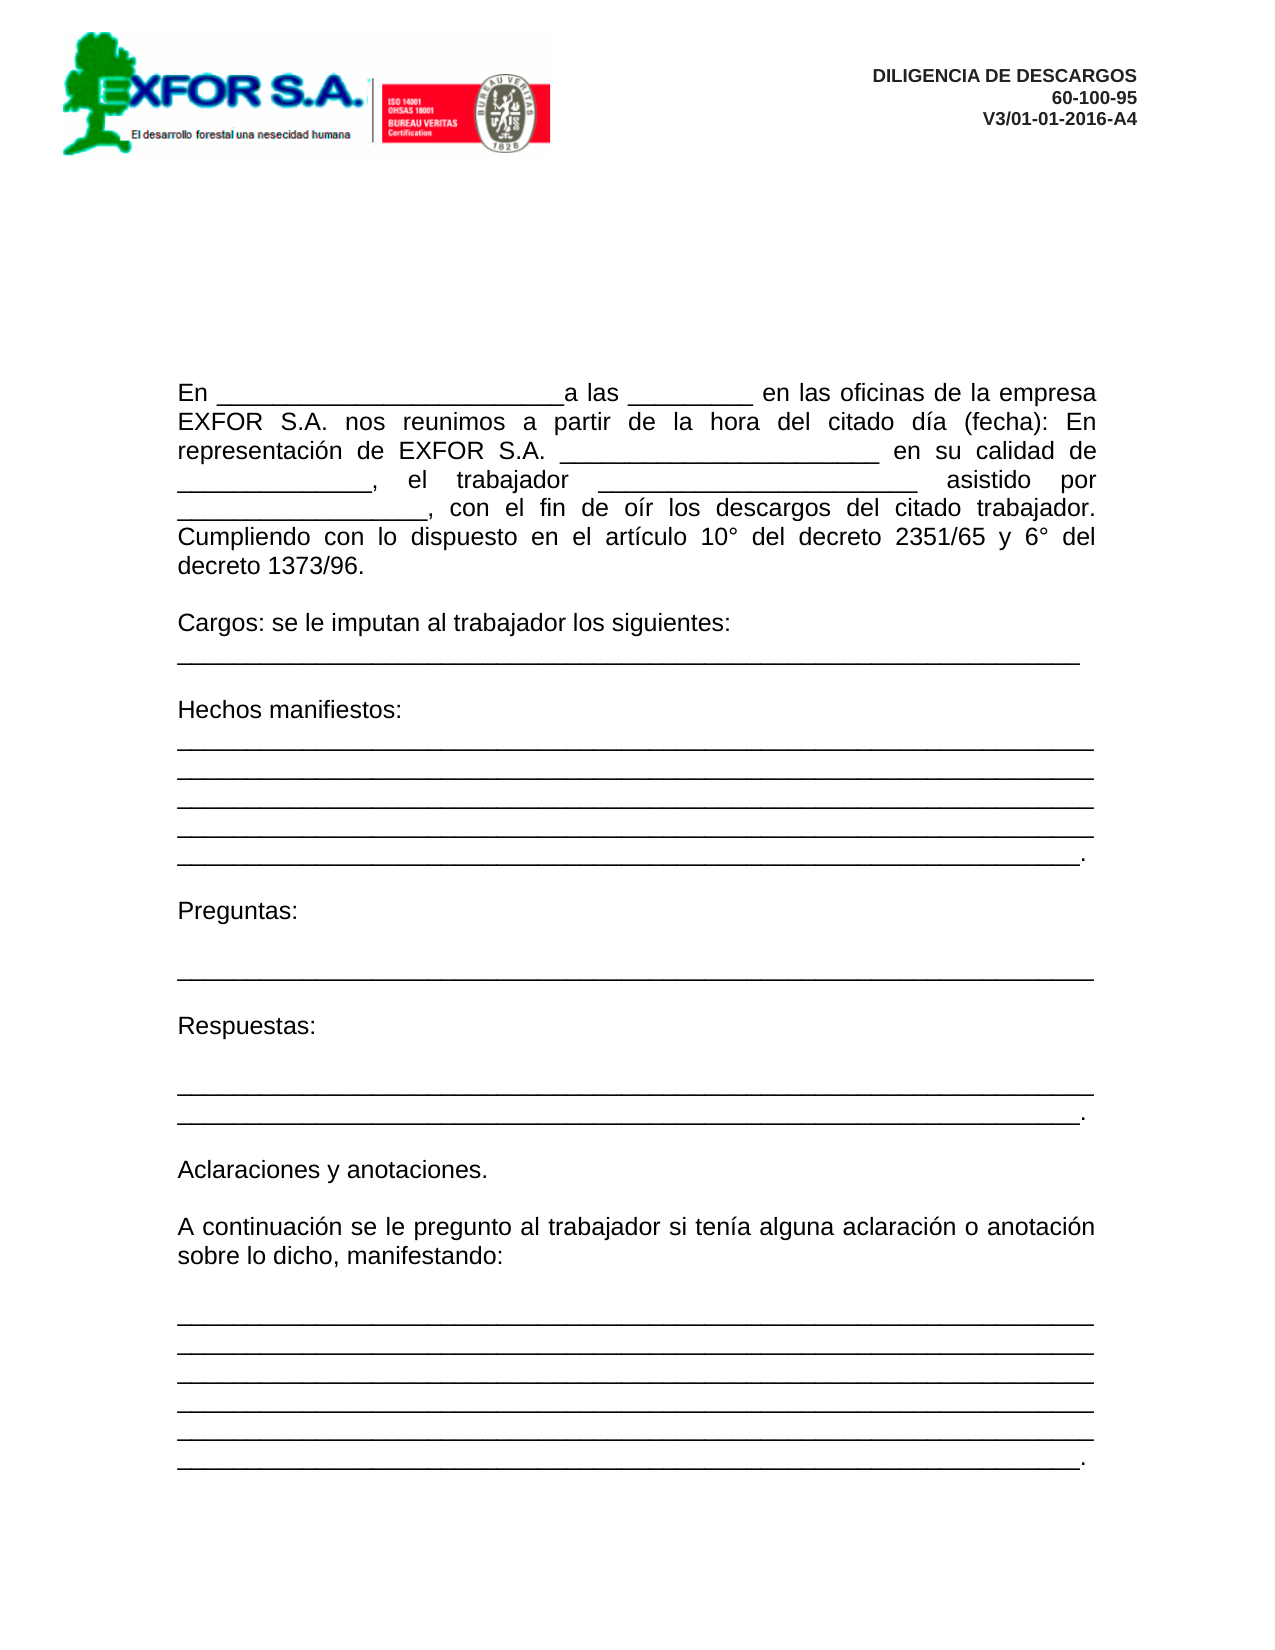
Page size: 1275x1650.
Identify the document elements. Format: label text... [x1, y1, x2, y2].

text _________________________________________________________________ [177, 637, 1098, 666]
text Respuestas: [177, 1011, 1098, 1039]
text Hechos manifiestos: [177, 694, 1098, 723]
text A continuación se le pregunto al trabajador si tenía alguna aclaración o anotación sobre lo dicho, manifestando: [177, 1212, 1098, 1269]
text Aclaraciones y anotaciones. [177, 1154, 1098, 1183]
text __________________________________________________________________ [177, 953, 1098, 982]
text ___________________________________________________________________________________________________________________________________________________________________________________________________________________________________________________________________________________________________________________________________________________________________________________________________________. [177, 1298, 1098, 1471]
text _________________________________________________________________________________________________________________________________________________________________________________________________________________________________________________________________________________________________________________________________________. [177, 723, 1098, 867]
text ___________________________________________________________________________________________________________________________________. [177, 1068, 1098, 1126]
text Preguntas: [177, 896, 1098, 924]
text En _________________________a las _________ en las oficinas de la empresa EXFOR S.A. nos reunimos a partir de la hora del citado día (fecha): En representación de EXFOR S.A. _______________________ en su calidad de ______________, el trabajador _______________________ asistido por __________________, con el fin de oír los descargos del citado trabajador. Cumpliendo con lo dispuesto en el artículo 10° del decreto 2351/65 y 6° del decreto 1373/96. [177, 378, 1098, 579]
picture [62, 31, 551, 158]
text Cargos: se le imputan al trabajador los siguientes: [177, 608, 1098, 637]
